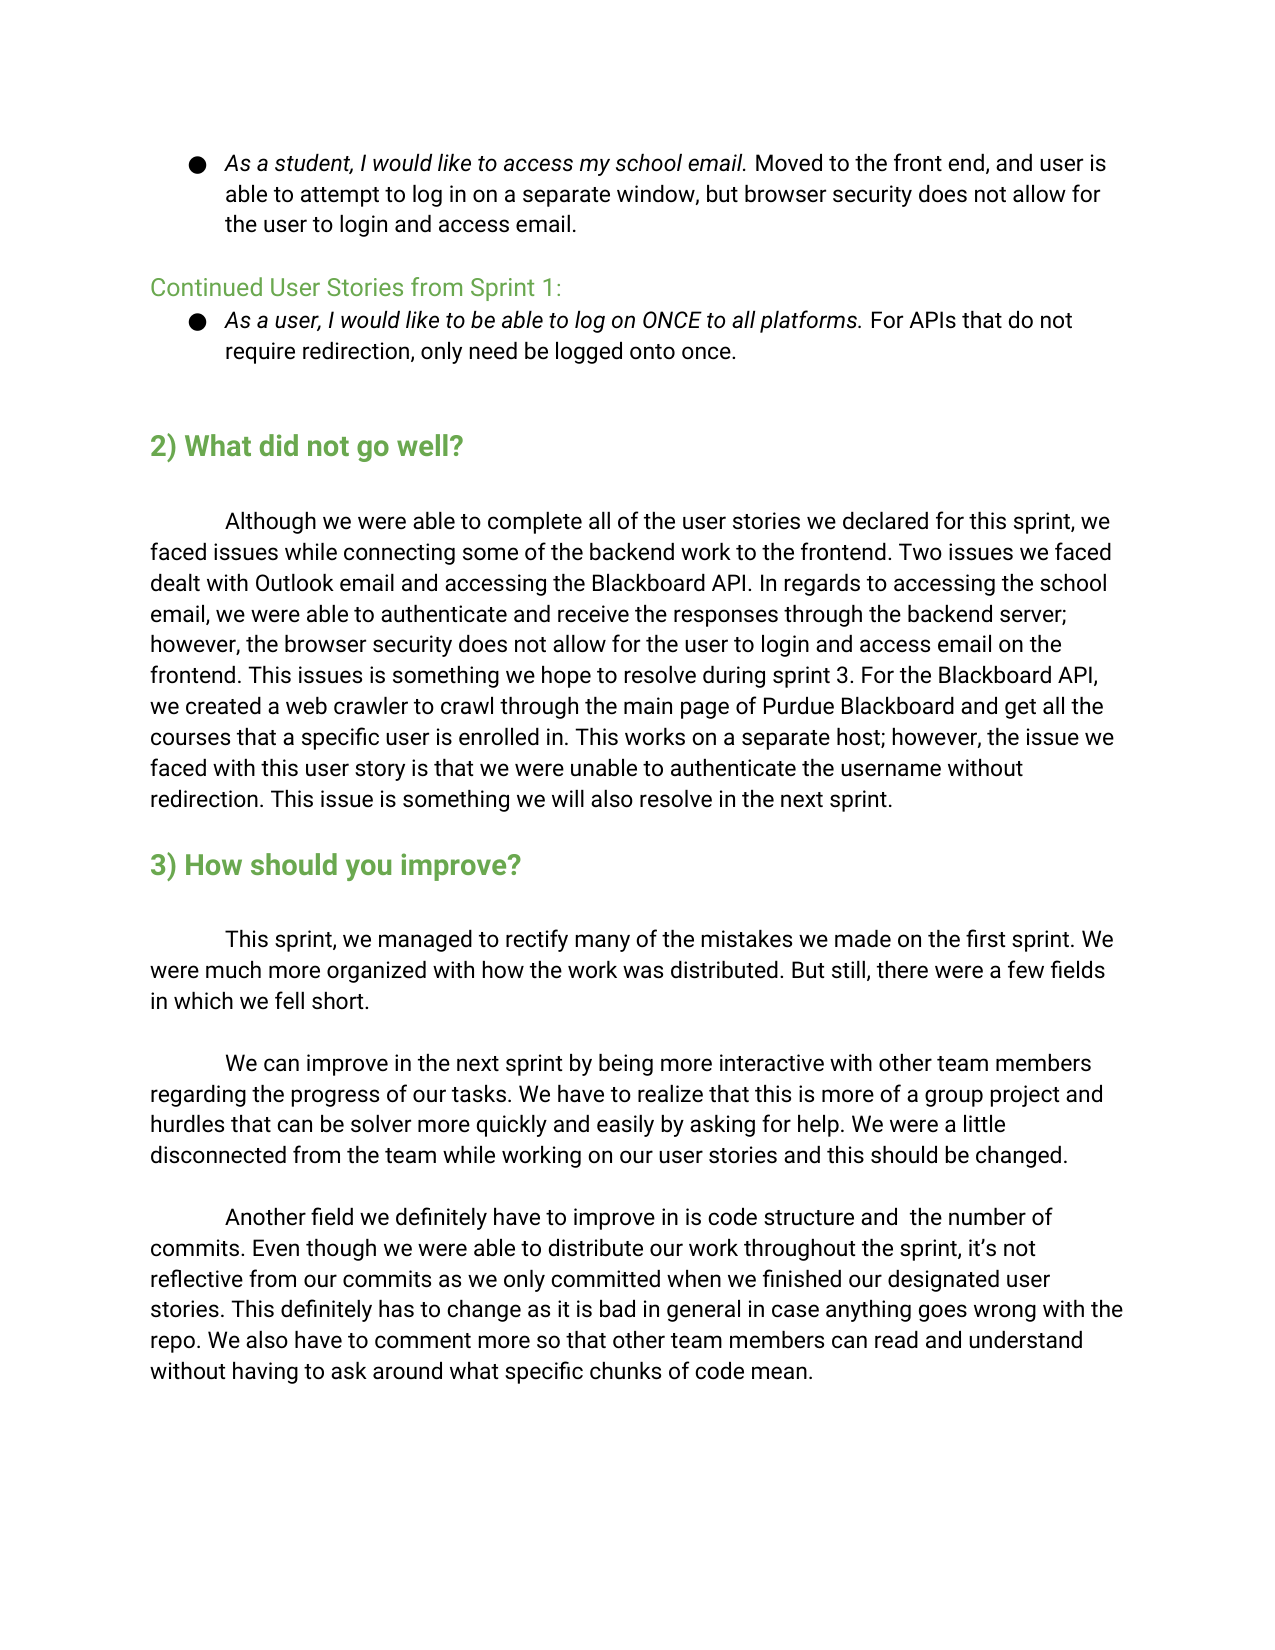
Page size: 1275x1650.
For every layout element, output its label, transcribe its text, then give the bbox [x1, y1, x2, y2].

text Another field we definitely have to improve in is code structure and the number of commits. Even though we were able to distribute our work throughout the sprint, it’s not reflective from our commits as we only committed when we finished our designated user stories. This definitely has to change as it is bad in general in case anything goes wrong with the repo. We also have to comment more so that other team members can read and understand without having to ask around what specific chunks of code mean. [150, 1204, 1125, 1385]
text We can improve in the next sprint by being more interactive with other team members regarding the progress of our tasks. We have to realize that this is more of a group project and hurdles that can be solver more quickly and easily by asking for help. We were a little disconnected from the team while working on our user stories and this should be changed. [150, 1050, 1125, 1169]
text 2) What did not go well? [150, 430, 1125, 464]
text 3) How should you improve? [150, 848, 1125, 882]
text Although we were able to complete all of the user stories we declared for this sprint, we faced issues while connecting some of the backend work to the frontend. Two issues we faced dealt with Outlook email and accessing the Blackboard API. In regards to accessing the school email, we were able to authenticate and receive the responses through the backend server; however, the browser security does not allow for the user to login and access email on the frontend. This issues is something we hope to resolve during sprint 3. For the Blackboard API, we created a web crawler to crawl through the main page of Purdue Blackboard and get all the courses that a specific user is enrolled in. This works on a separate host; however, the issue we faced with this user story is that we were unable to authenticate the username without redirection. This issue is something we will also resolve in the next sprint. [150, 508, 1125, 813]
list As a student, I would like to access my school email. Moved to the front end, and user is able to attempt to log in on a separate window, but browser security does not allow for the user to login and access email. [187, 150, 1125, 238]
list As a user, I would like to be able to log on ONCE to all platforms. For APIs that do not require redirection, only need be logged onto once. [187, 307, 1125, 365]
text This sprint, we managed to rectify many of the mistakes we made on the first sprint. We were much more organized with how the work was distributed. But still, there were a few fields in which we fell short. [150, 927, 1125, 1015]
text Continued User Stories from Sprint 1: [150, 273, 1125, 303]
